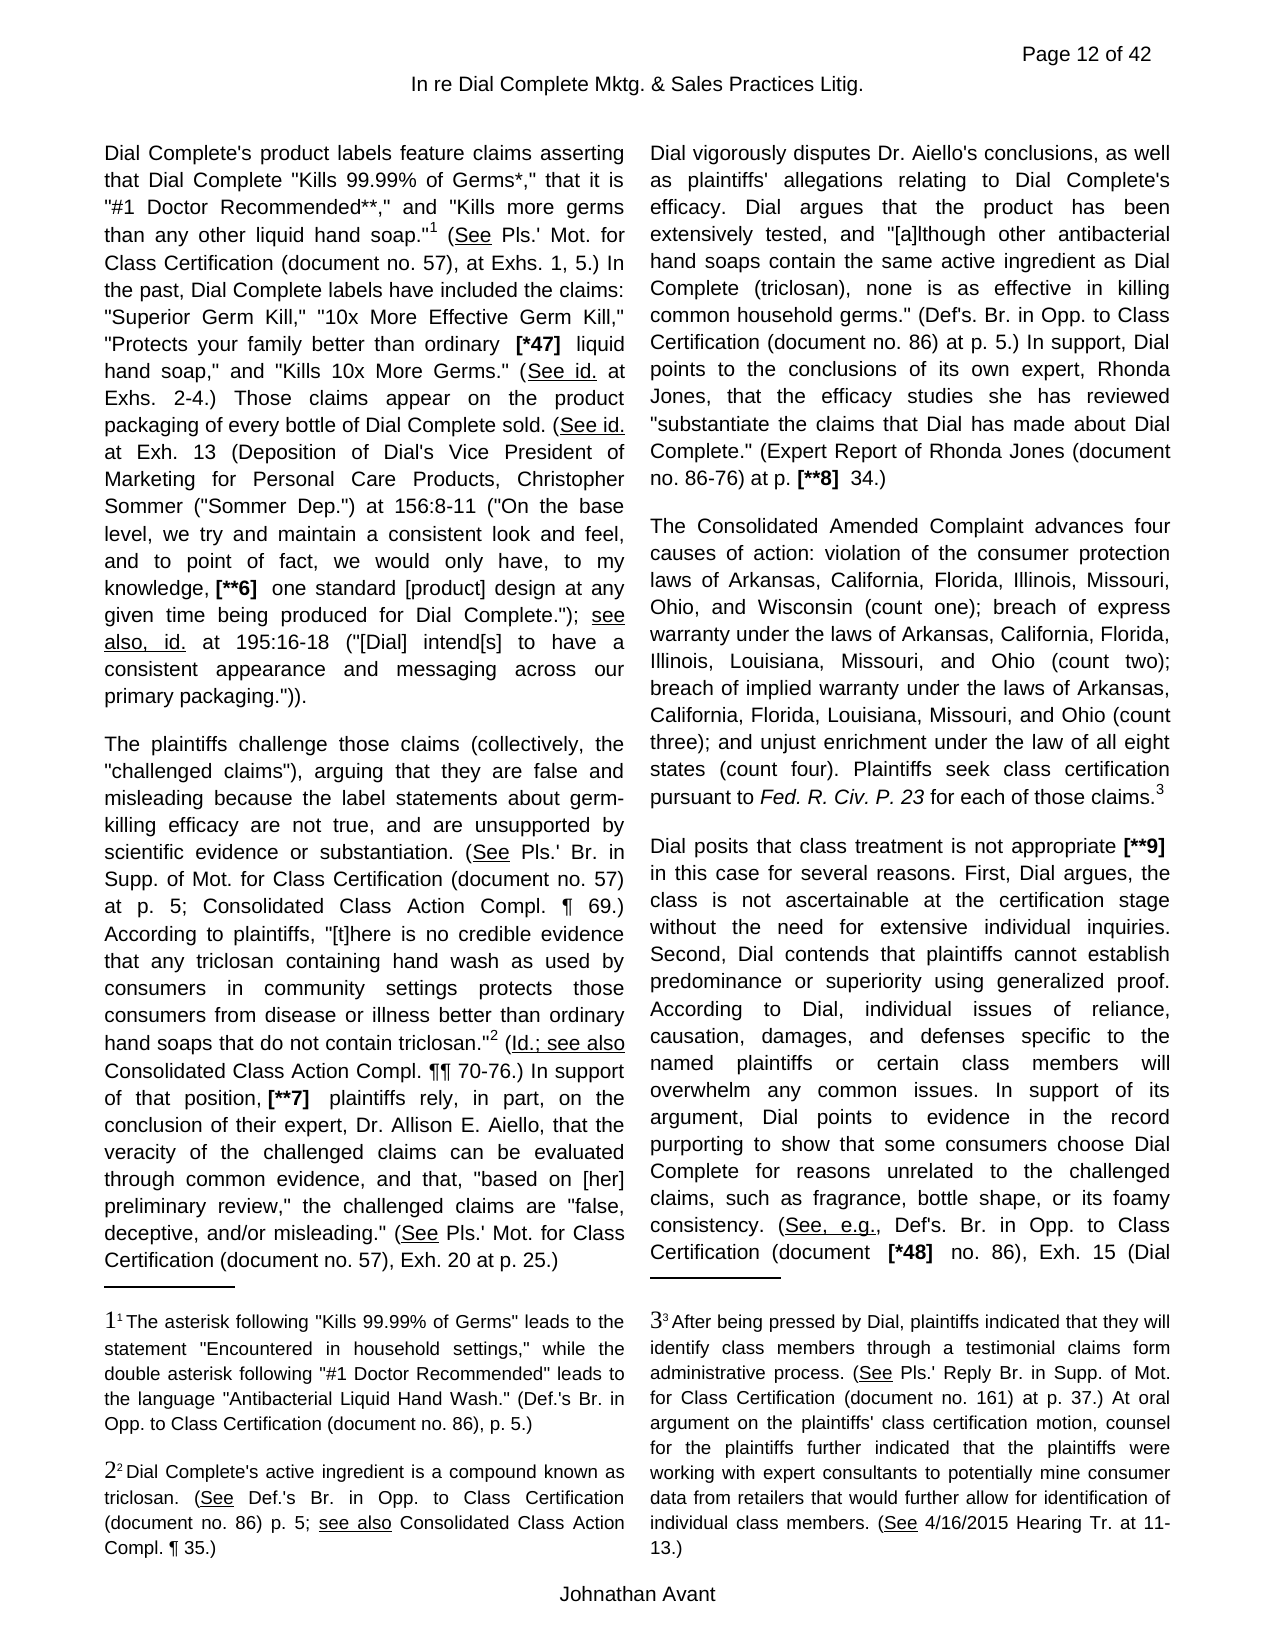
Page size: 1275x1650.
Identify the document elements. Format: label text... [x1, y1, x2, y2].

text The plaintiffs challenge those claims (collectively, the "challenged claims"), arguing that they are false and misleading because the label statements about germ-killing efficacy are not true, and are unsupported by scientific evidence or substantiation. (See Pls.' Br. in Supp. of Mot. for Class Certification (document no. 57) at p. 5; Consolidated Class Action Compl. ¶ 69.) According to plaintiffs, "[t]here is no credible evidence that any triclosan containing hand wash as used by consumers in community settings protects those consumers from disease or illness better than ordinary hand soaps that do not contain triclosan."2 (Id.; see also Consolidated Class Action Compl. ¶¶ 70-76.) In support of that position, [**7] plaintiffs rely, in part, on the conclusion of their expert, Dr. Allison E. Aiello, that the veracity of the challenged claims can be evaluated through common evidence, and that, "based on [her] preliminary review," the challenged claims are "false, deceptive, and/or misleading." (See Pls.' Mot. for Class Certification (document no. 57), Exh. 20 at p. 25.) [104, 729, 625, 1272]
text The Consolidated Amended Complaint advances four causes of action: violation of the consumer protection laws of Arkansas, California, Florida, Illinois, Missouri, Ohio, and Wisconsin (count one); breach of express warranty under the laws of Arkansas, California, Florida, Illinois, Louisiana, Missouri, and Ohio (count two); breach of implied warranty under the laws of Arkansas, California, Florida, Louisiana, Missouri, and Ohio (count three); and unjust enrichment under the law of all eight states (count four). Plaintiffs seek class certification pursuant to Fed. R. Civ. P. 23 for each of those claims.3 [650, 510, 1171, 810]
text Dial Complete's product labels feature claims asserting that Dial Complete "Kills 99.99% of Germs*," that it is "#1 Doctor Recommended**," and "Kills more germs than any other liquid hand soap."1 (See Pls.' Mot. for Class Certification (document no. 57), at Exhs. 1, 5.) In the past, Dial Complete labels have included the claims: "Superior Germ Kill," "10x More Effective Germ Kill," "Protects your family better than ordinary [*47] liquid hand soap," and "Kills 10x More Germs." (See id. at Exhs. 2-4.) Those claims appear on the product packaging of every bottle of Dial Complete sold. (See id. at Exh. 13 (Deposition of Dial's Vice President of Marketing for Personal Care Products, Christopher Sommer ("Sommer Dep.") at 156:8-11 ("On the base level, we try and maintain a consistent look and feel, and to point of fact, we would only have, to my knowledge, [**6] one standard [product] design at any given time being produced for Dial Complete."); see also, id. at 195:16-18 ("[Dial] intend[s] to have a consistent appearance and messaging across our primary packaging.")). [104, 137, 625, 708]
text Dial vigorously disputes Dr. Aiello's conclusions, as well as plaintiffs' allegations relating to Dial Complete's efficacy. Dial argues that the product has been extensively tested, and "[a]lthough other antibacterial hand soaps contain the same active ingredient as Dial Complete (triclosan), none is as effective in killing common household germs." (Def's. Br. in Opp. to Class Certification (document no. 86) at p. 5.) In support, Dial points to the conclusions of its own expert, Rhonda Jones, that the efficacy studies she has reviewed "substantiate the claims that Dial has made about Dial Complete." (Expert Report of Rhonda Jones (document no. 86-76) at p. [**8] 34.) [650, 137, 1171, 489]
